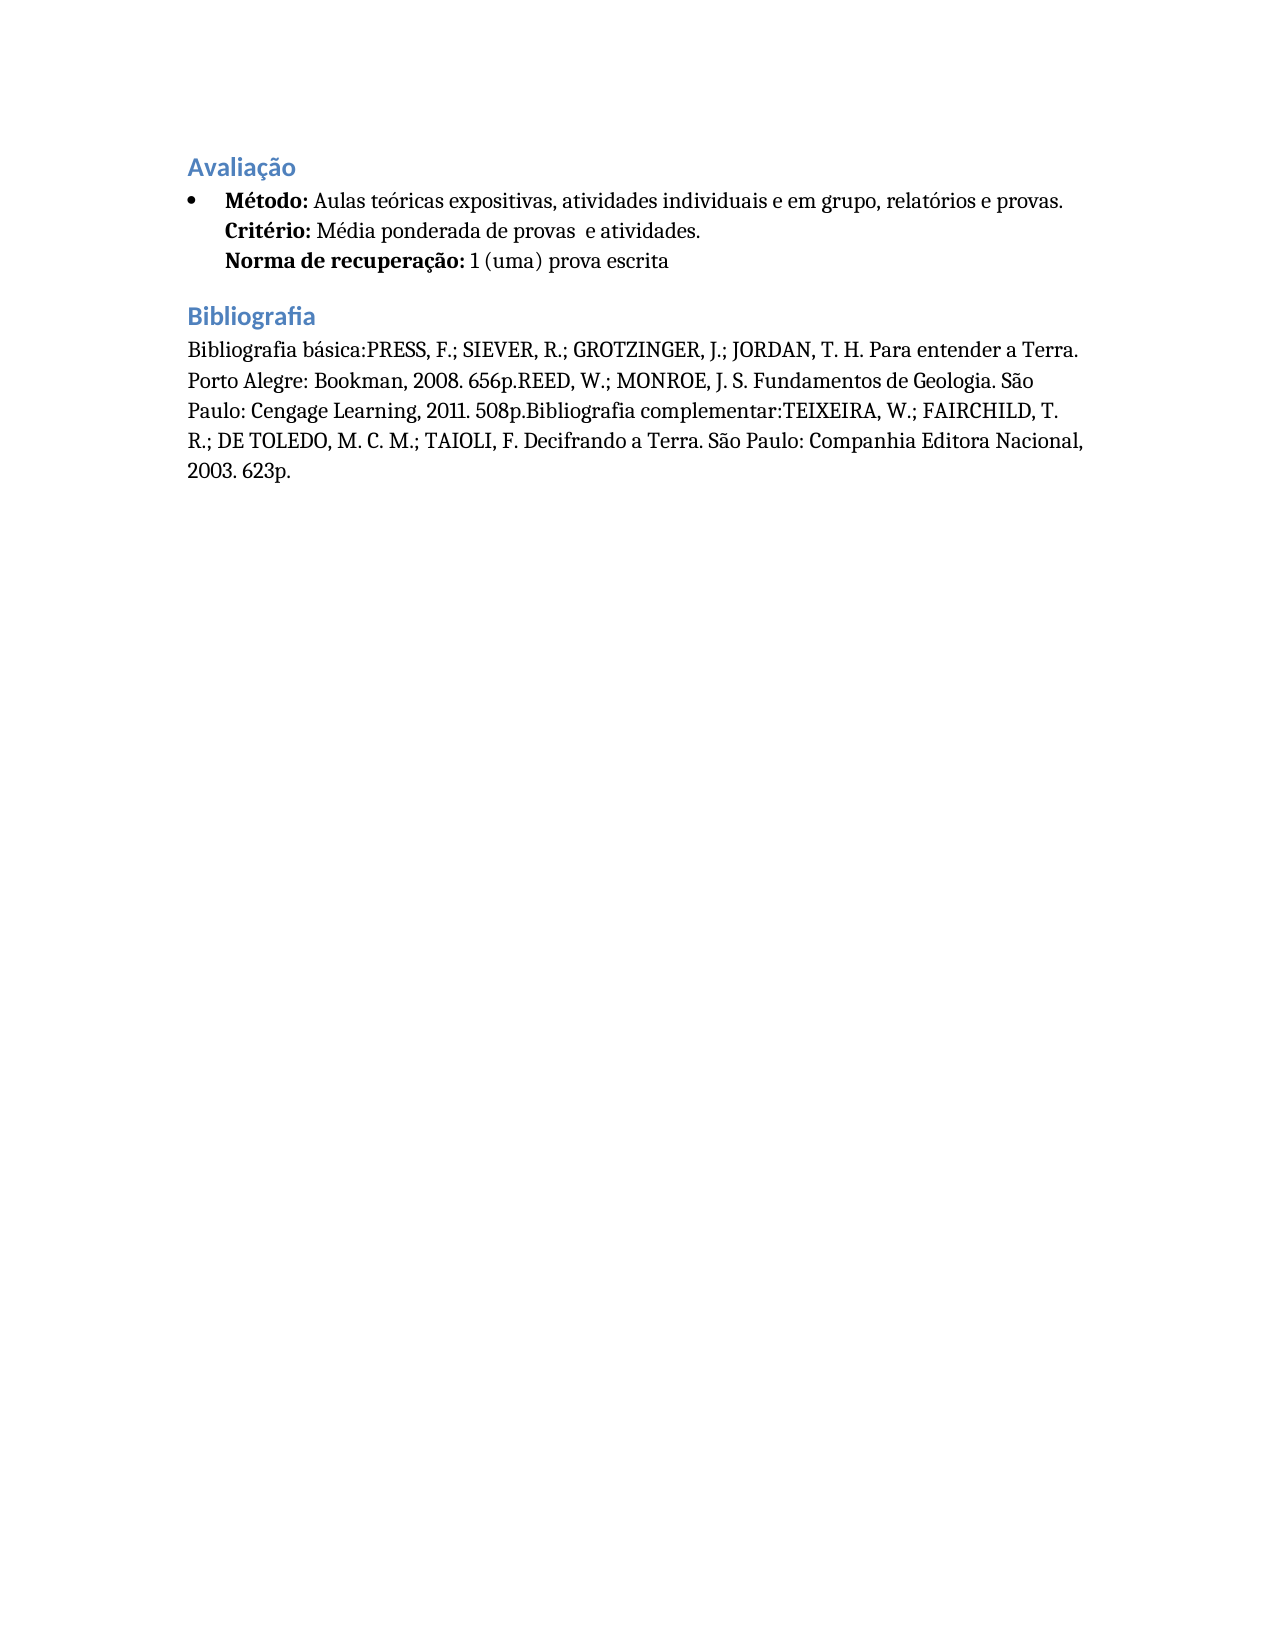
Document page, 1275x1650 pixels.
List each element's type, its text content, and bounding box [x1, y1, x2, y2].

subtitle Bibliografia [187, 299, 1087, 332]
subtitle Avaliação [187, 150, 1087, 183]
text Bibliografia básica:PRESS, F.; SIEVER, R.; GROTZINGER, J.; JORDAN, T. H. Para entender a Terra. Porto Alegre: Bookman, 2008. 656p.REED, W.; MONROE, J. S. Fundamentos de Geologia. São Paulo: Cengage Learning, 2011. 508p.Bibliografia complementar:TEIXEIRA, W.; FAIRCHILD, T. R.; DE TOLEDO, M. C. M.; TAIOLI, F. Decifrando a Terra. São Paulo: Companhia Editora Nacional, 2003. 623p. [187, 337, 1087, 484]
list Método: Aulas teóricas expositivas, atividades individuais e em grupo, relatórios e provas. Critério: Média ponderada de provas e atividades. Norma de recuperação: 1 (uma) prova escrita [187, 188, 1087, 275]
